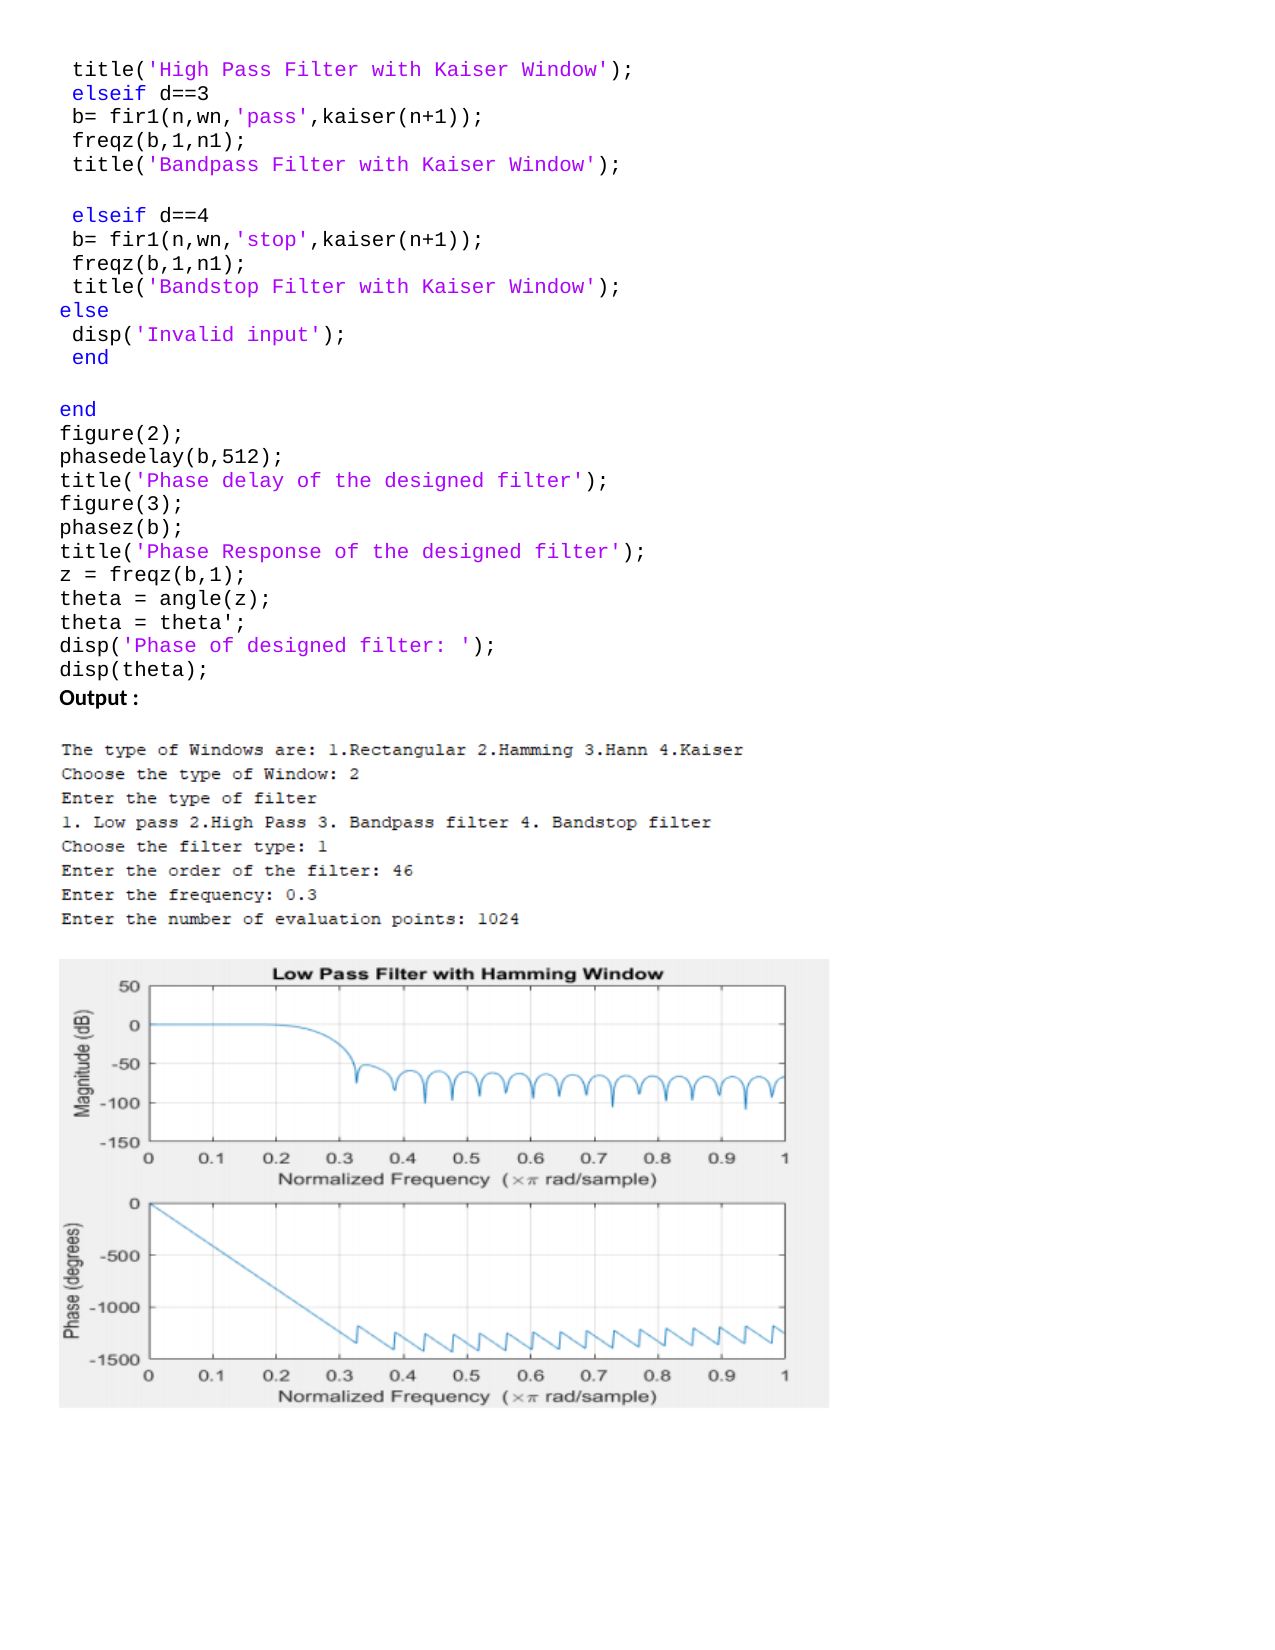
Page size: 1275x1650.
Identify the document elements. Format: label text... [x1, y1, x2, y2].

text title('Phase delay of the designed filter'); [59, 470, 1216, 493]
text Output : [59, 683, 1216, 711]
text theta = angle(z); [59, 588, 1216, 612]
text else [59, 300, 1216, 323]
text title('High Pass Filter with Kaiser Window'); [59, 59, 1216, 83]
text z = freqz(b,1); [59, 564, 1216, 588]
text elseif d==3 [59, 83, 1216, 106]
text figure(3); [59, 493, 1216, 517]
text phasedelay(b,512); [59, 446, 1216, 470]
picture [59, 735, 756, 935]
text b= fir1(n,wn,'stop',kaiser(n+1)); [59, 229, 1216, 253]
text disp('Invalid input'); [59, 323, 1216, 347]
text end [59, 347, 1216, 371]
text freqz(b,1,n1); [59, 130, 1216, 154]
text figure(2); [59, 422, 1216, 446]
text title('Bandstop Filter with Kaiser Window'); [59, 276, 1216, 300]
text end [59, 399, 1216, 422]
text b= fir1(n,wn,'pass',kaiser(n+1)); [59, 106, 1216, 130]
text disp(theta); [59, 659, 1216, 683]
text theta = theta'; [59, 612, 1216, 635]
text title('Phase Response of the designed filter'); [59, 541, 1216, 564]
text phasez(b); [59, 517, 1216, 541]
picture [59, 959, 830, 1414]
text freqz(b,1,n1); [59, 253, 1216, 276]
text elseif d==4 [59, 205, 1216, 229]
text title('Bandpass Filter with Kaiser Window'); [59, 154, 1216, 177]
text disp('Phase of designed filter: '); [59, 635, 1216, 659]
